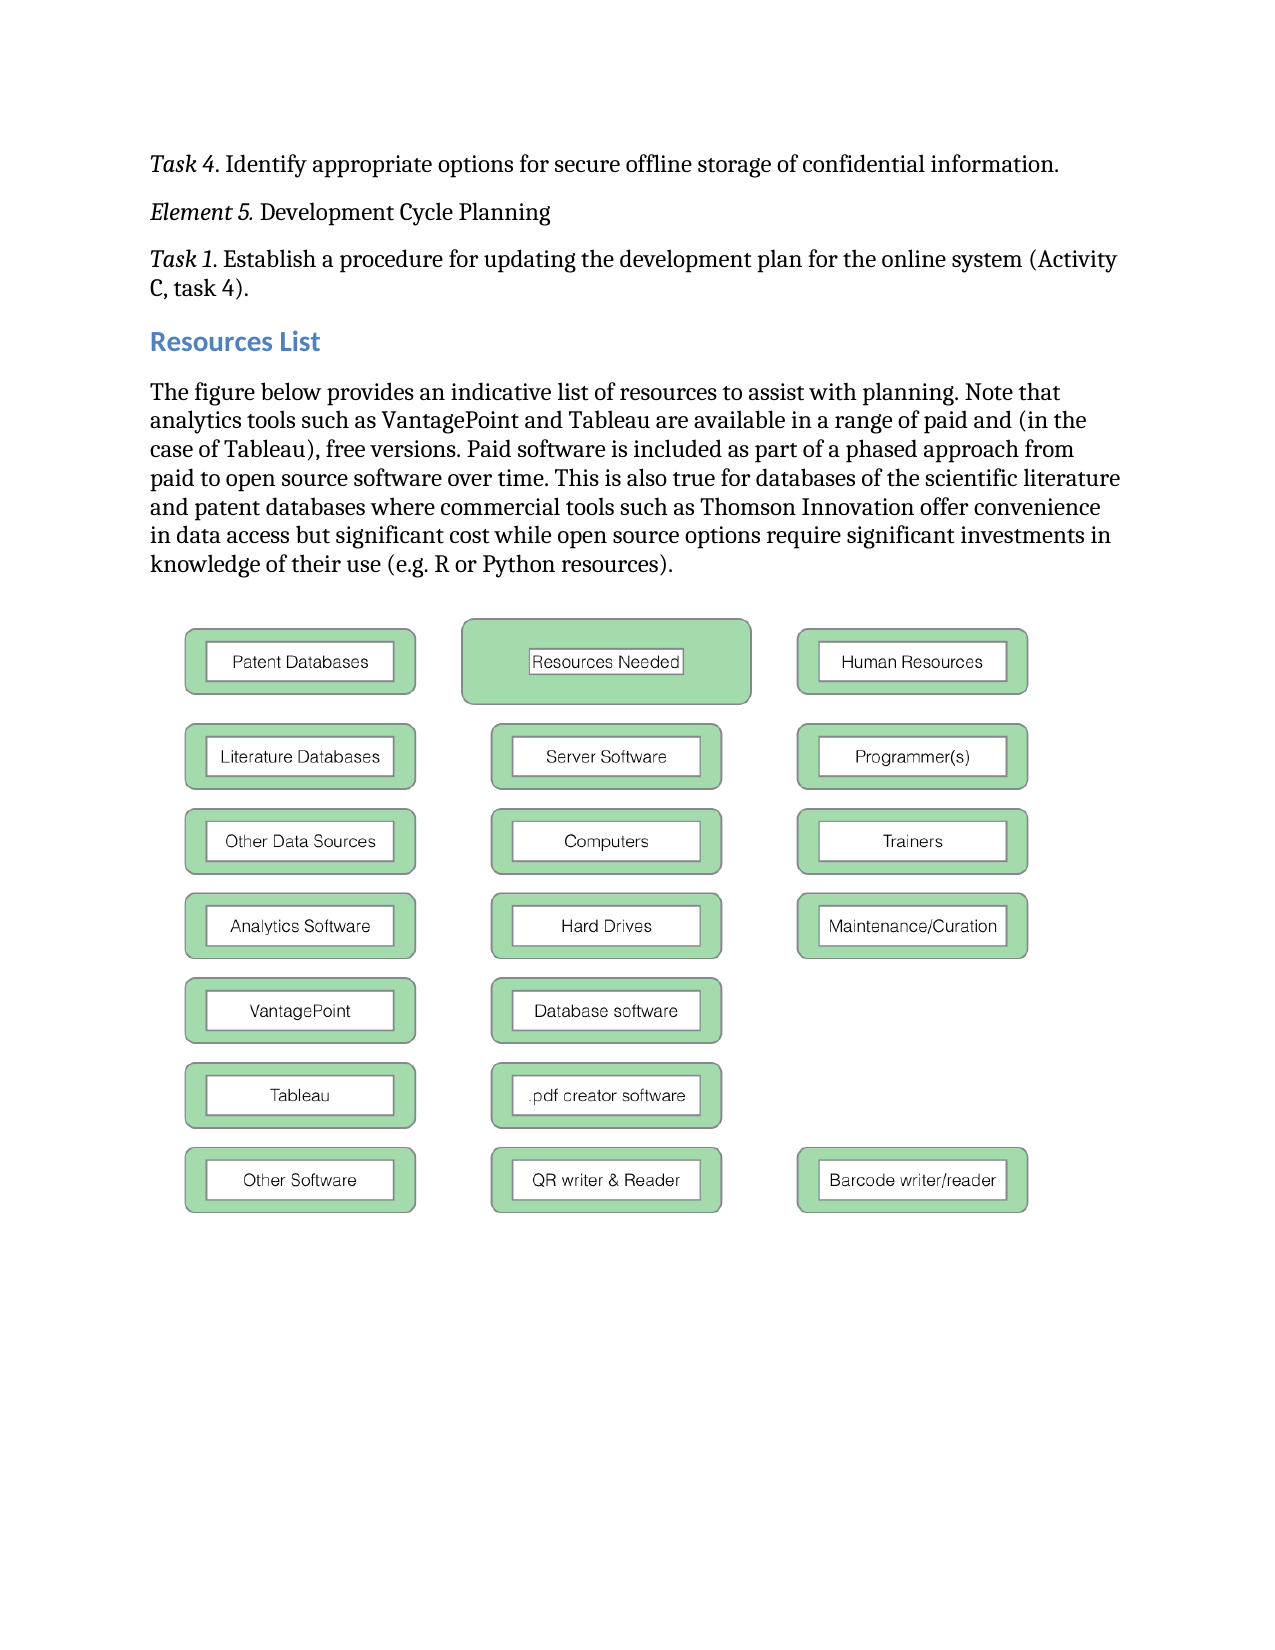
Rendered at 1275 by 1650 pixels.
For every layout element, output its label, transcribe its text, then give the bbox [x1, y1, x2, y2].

text Task 4. Identify appropriate options for secure offline storage of confidential information. [150, 150, 1125, 179]
text The figure below provides an indicative list of resources to assist with planning. Note that analytics tools such as VantagePoint and Tableau are available in a range of paid and (in the case of Tableau), free versions. Paid software is included as part of a phased approach from paid to open source software over time. This is also true for databases of the scientific literature and patent databases where commercial tools such as Thomson Innovation offer convenience in data access but significant cost while open source options require significant investments in knowledge of their use (e.g. R or Python resources). [150, 378, 1125, 579]
text Element 5. Development Cycle Planning [150, 197, 1125, 226]
picture [168, 597, 1044, 1254]
subtitle Resources List [150, 323, 1125, 359]
text Task 1. Establish a procedure for updating the development plan for the online system (Activity C, task 4). [150, 245, 1125, 302]
